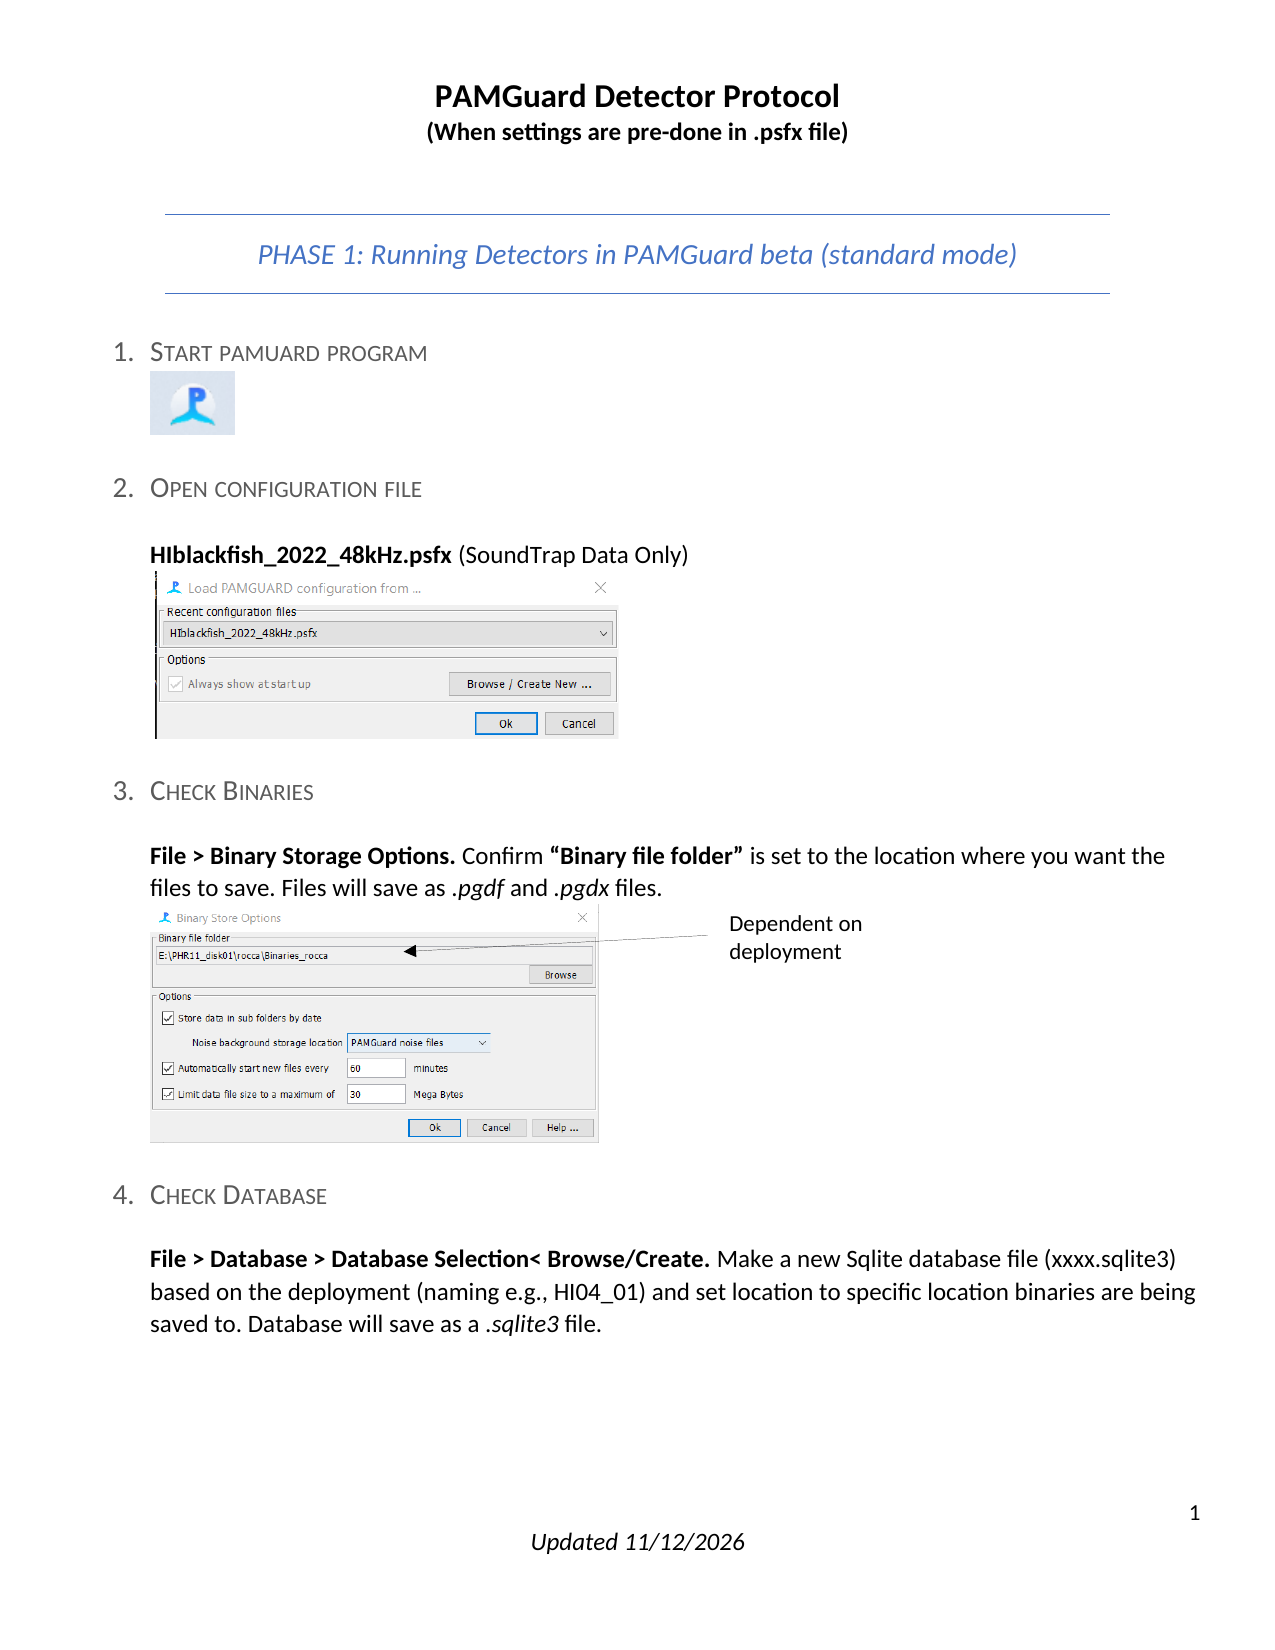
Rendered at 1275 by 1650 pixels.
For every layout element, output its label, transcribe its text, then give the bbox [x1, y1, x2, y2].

list Start pamuard program [112, 333, 1200, 369]
list Check Database [112, 1176, 1200, 1212]
text PAMGuard Detector Protocol [75, 75, 1200, 116]
picture [150, 904, 599, 1143]
list HIblackfish_2022_48kHz.psfx (SoundTrap Data Only) [150, 539, 1200, 569]
list File > Binary Storage Options. Confirm “Binary file folder” is set to the location where you want the files to save. Files will save as .pgdf and .pgdx files. [150, 840, 1200, 903]
picture [150, 371, 235, 435]
text PHASE 1: Running Detectors in PAMGuard beta (standard mode) [165, 215, 1110, 293]
list Check Binaries [112, 772, 1200, 808]
text (When settings are pre-done in .psfx file) [75, 116, 1200, 146]
list Open configuration file [112, 469, 1200, 504]
list File > Database > Database Selection< Browse/Create. Make a new Sqlite database file (xxxx.sqlite3) based on the deployment (naming e.g., HI04_01) and set location to specific location binaries are being saved to. Database will save as a .sqlite3 file. [150, 1243, 1200, 1339]
picture [155, 571, 619, 739]
